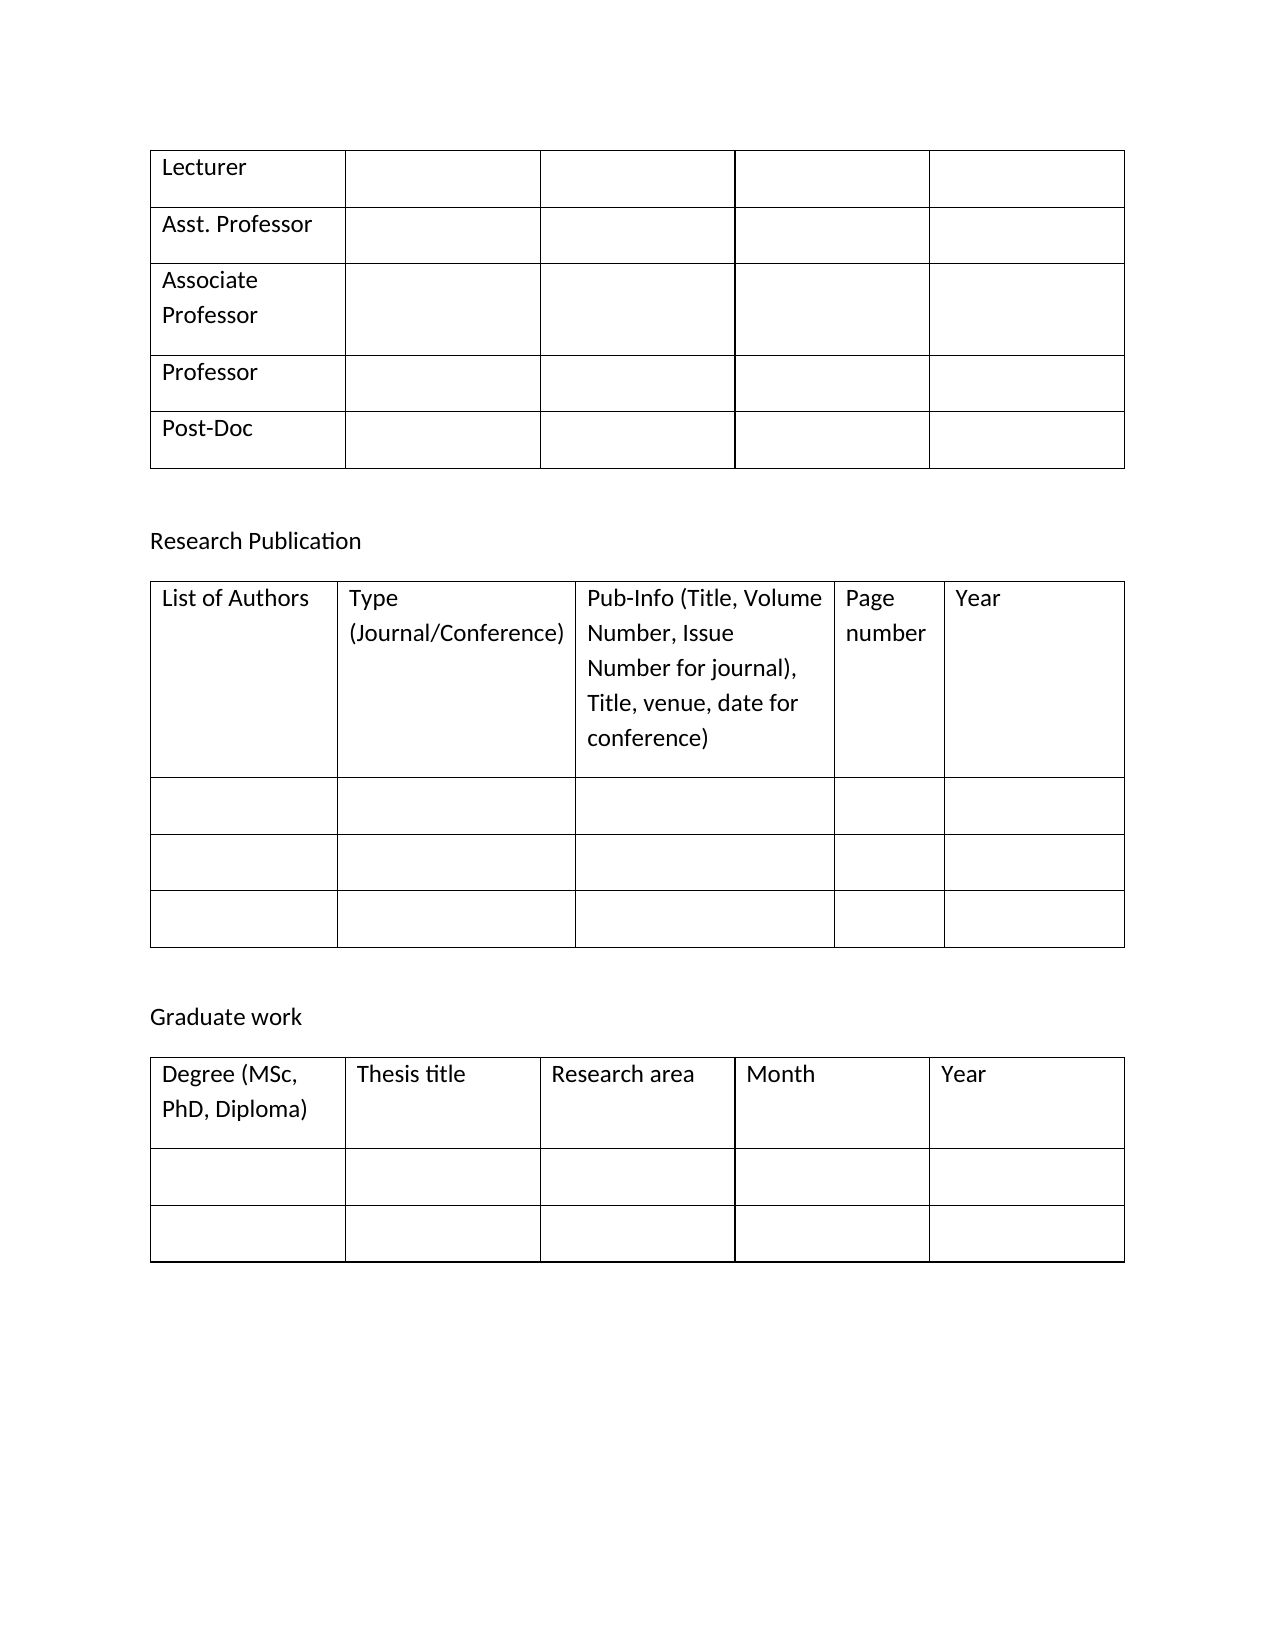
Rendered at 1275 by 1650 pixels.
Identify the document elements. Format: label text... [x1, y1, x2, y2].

table_cell Lecturer [151, 151, 345, 207]
table_header Month [736, 1058, 929, 1148]
table_cell [346, 356, 540, 411]
table_header Page number [835, 582, 944, 777]
table_header Degree (MSc, PhD, Diploma) [151, 1058, 345, 1148]
table_header Year [930, 1058, 1124, 1148]
table_cell [541, 208, 734, 263]
table_cell [736, 412, 929, 468]
table_header List of Authors [151, 582, 337, 777]
table_cell [736, 1206, 929, 1261]
table_cell [346, 1149, 540, 1205]
table_cell [541, 412, 734, 468]
table_cell [346, 1206, 540, 1261]
table_header Research area [541, 1058, 734, 1148]
table_cell [541, 264, 734, 354]
table_cell [835, 835, 944, 890]
table_header Thesis title [346, 1058, 540, 1148]
table_cell Asst. Professor [151, 208, 345, 263]
table_cell [945, 835, 1124, 890]
table_cell [338, 778, 575, 833]
table_cell [541, 151, 734, 207]
table_cell [736, 1149, 929, 1205]
table_cell [930, 356, 1124, 411]
table_cell [346, 412, 540, 468]
table_cell [930, 412, 1124, 468]
table_header Pub-Info (Title, Volume Number, Issue Number for journal), Title, venue, date for conference) [576, 582, 834, 777]
table_cell [930, 264, 1124, 354]
table_cell [835, 778, 944, 833]
table_cell [945, 778, 1124, 833]
table_cell [346, 264, 540, 354]
table_cell [151, 1206, 345, 1261]
table_cell [945, 891, 1124, 947]
table_cell [541, 1206, 734, 1261]
table_cell [576, 891, 834, 947]
table_cell [338, 835, 575, 890]
table_cell Associate Professor [151, 264, 345, 354]
table_cell [736, 208, 929, 263]
table_cell [930, 1206, 1124, 1261]
table_cell [736, 356, 929, 411]
table_cell [576, 835, 834, 890]
table_cell [930, 151, 1124, 207]
table_cell [151, 1149, 345, 1205]
table_cell [346, 151, 540, 207]
text Research Publication [150, 525, 1125, 555]
table_cell [930, 208, 1124, 263]
table_cell [338, 891, 575, 947]
table_cell [151, 891, 337, 947]
table_cell [541, 356, 734, 411]
table_header Type (Journal/Conference) [338, 582, 575, 777]
text Graduate work [150, 1001, 1125, 1031]
table_cell [151, 778, 337, 833]
table_cell [541, 1149, 734, 1205]
table_cell [835, 891, 944, 947]
table_header Year [945, 582, 1124, 777]
table_cell [736, 264, 929, 354]
table_cell [930, 1149, 1124, 1205]
table_cell Post-Doc [151, 412, 345, 468]
table_cell Professor [151, 356, 345, 411]
table_cell [346, 208, 540, 263]
table_cell [576, 778, 834, 833]
table_cell [736, 151, 929, 207]
table_cell [151, 835, 337, 890]
